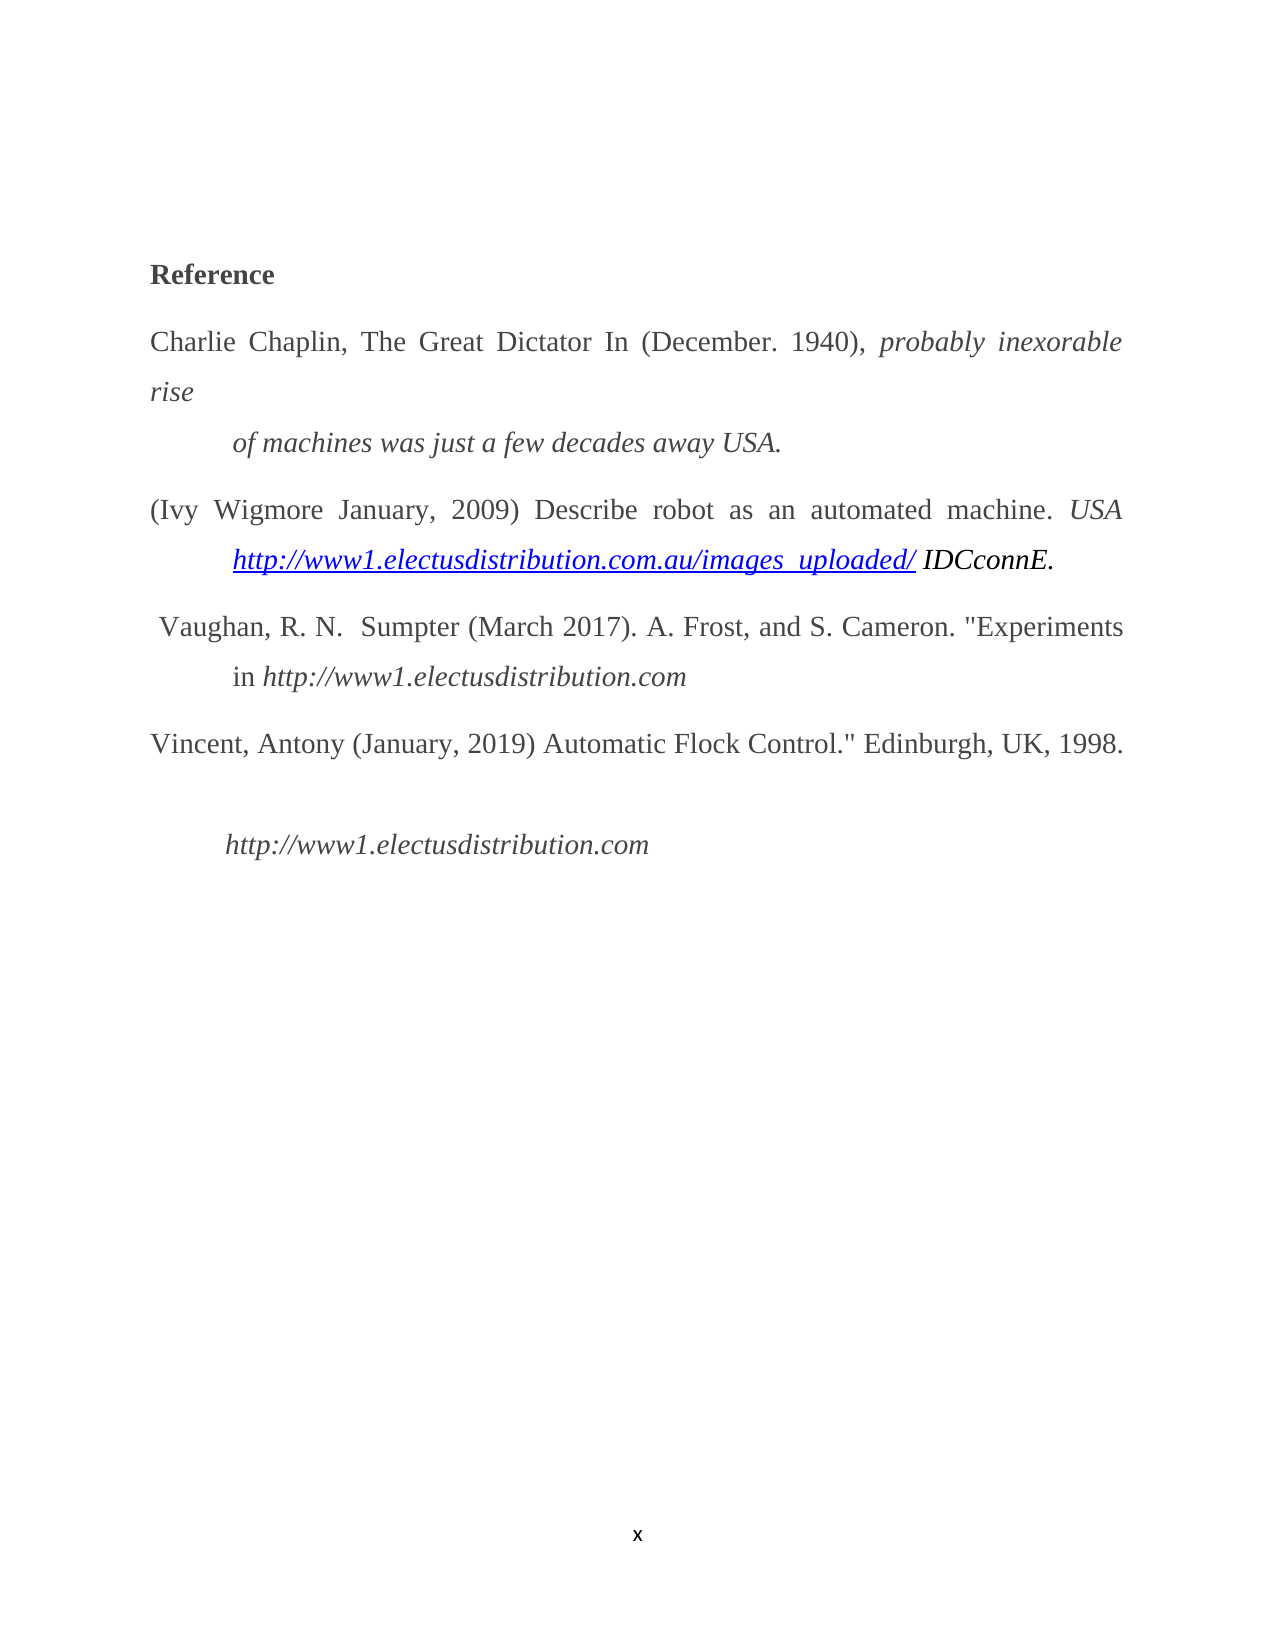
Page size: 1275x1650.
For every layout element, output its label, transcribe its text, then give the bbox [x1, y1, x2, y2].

text Charlie Chaplin, The Great Dictator In (December. 1940), probably inexorable rise of machines was just a few decades away USA. [150, 324, 1125, 458]
text Vincent, Antony (January, 2019) Automatic Flock Control." Edinburgh, UK, 1998. http://www1.electusdistribution.com [150, 726, 1125, 861]
text (Ivy Wigmore January, 2009) Describe robot as an automated machine. USA http://www1.electusdistribution.com.au/images_uploaded/ IDCconnE. [150, 492, 1125, 576]
text Vaughan, R. N. Sumpter (March 2017). A. Frost, and S. Cameron. "Experiments in http://www1.electusdistribution.com [150, 609, 1125, 693]
text Reference [150, 257, 1125, 291]
